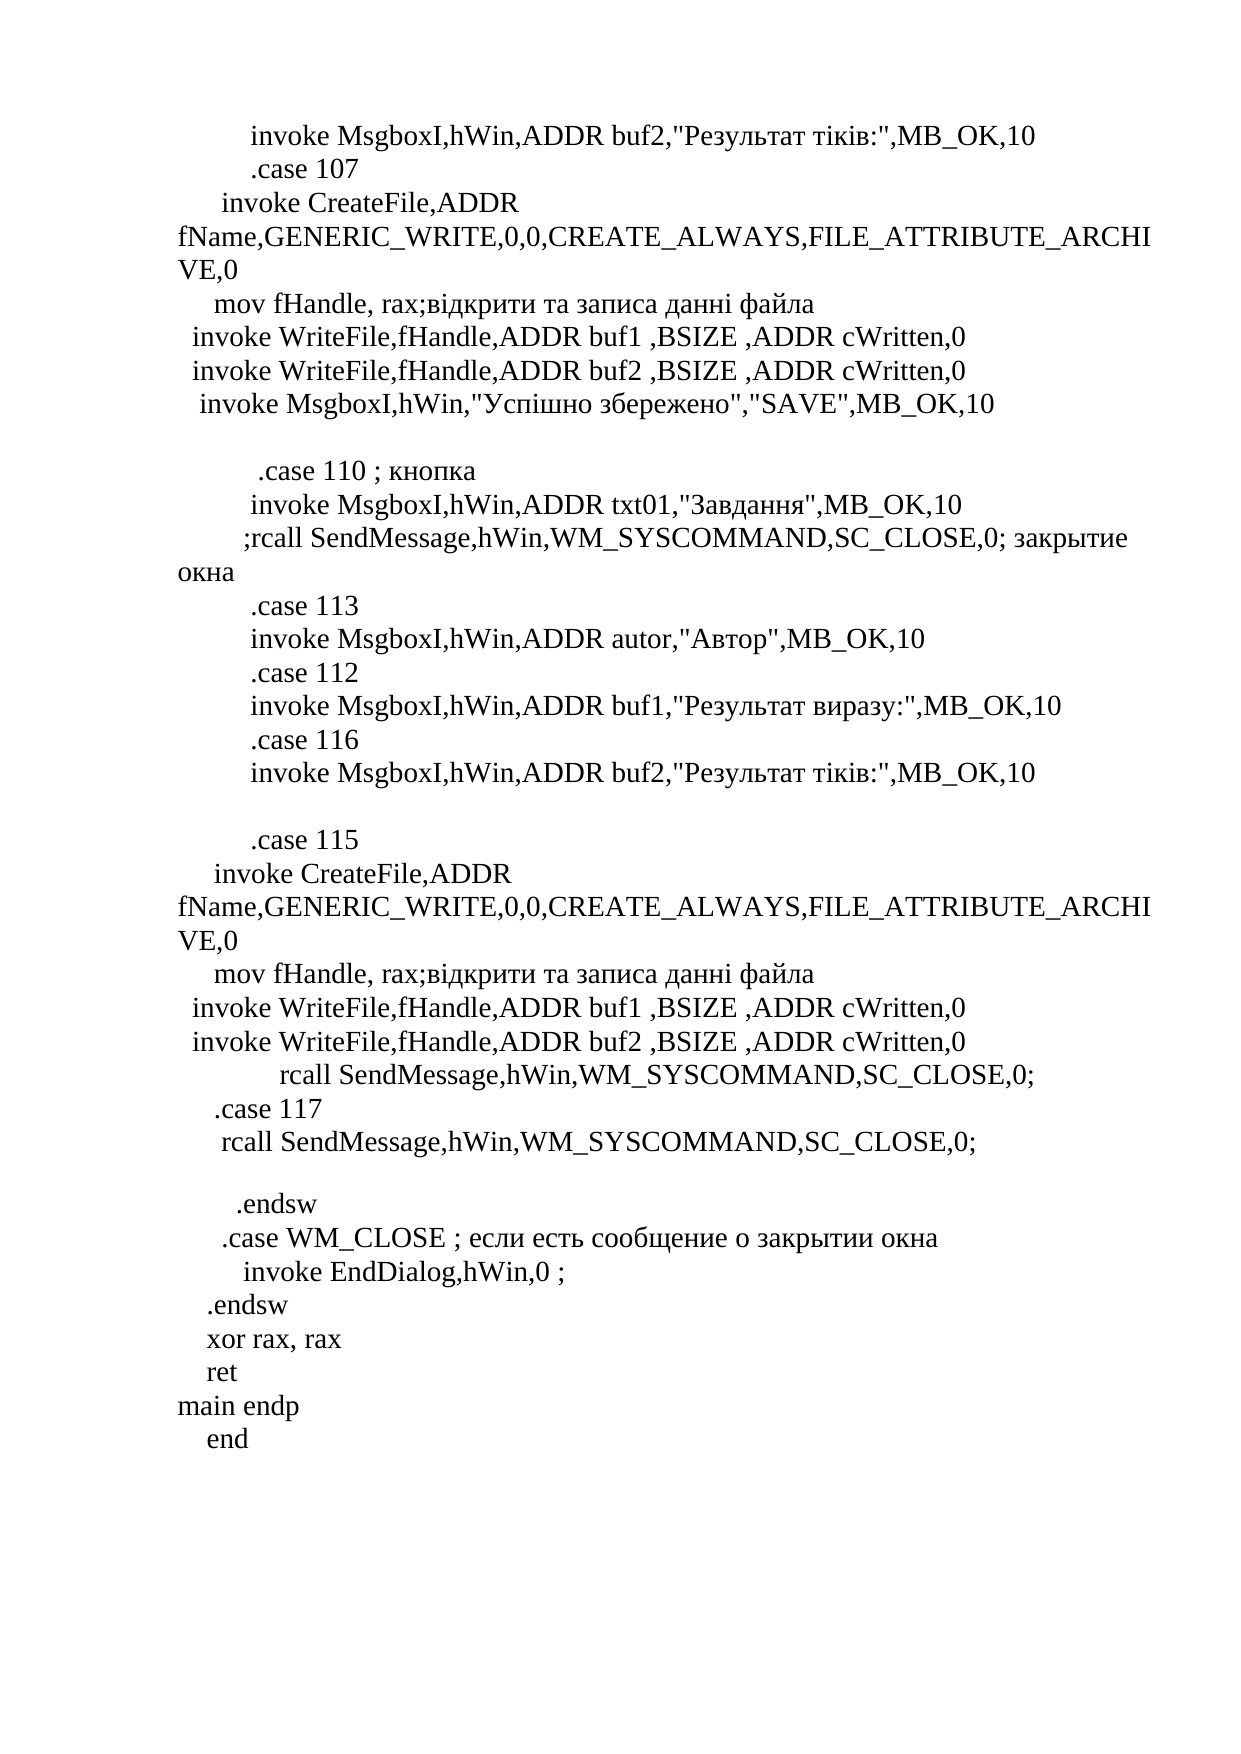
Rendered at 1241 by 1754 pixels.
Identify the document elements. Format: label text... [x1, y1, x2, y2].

text .case 115 [177, 822, 1152, 856]
text end [177, 1421, 1152, 1455]
text invoke EndDialog,hWin,0 ; [177, 1254, 1152, 1287]
text invoke MsgboxI,hWin,ADDR buf2,"Результат тіків:",MB_OK,10 [177, 118, 1152, 152]
text invoke MsgboxI,hWin,ADDR txt01,"Завдання",MB_OK,10 [177, 487, 1152, 521]
text invoke MsgboxI,hWin,"Успішно збережено","SAVE",MB_OK,10 [177, 386, 1152, 420]
text .case WM_CLOSE ; если есть сообщение о закрытии окна [177, 1220, 1152, 1254]
text invoke WriteFile,fHandle,ADDR buf1 ,BSIZE ,ADDR cWritten,0 [177, 990, 1152, 1024]
text .endsw [177, 1187, 1152, 1220]
text ;rcall SendMessage,hWin,WM_SYSCOMMAND,SC_CLOSE,0; закрытие окна [177, 521, 1152, 588]
text invoke MsgboxI,hWin,ADDR buf1,"Результат виразу:",MB_OK,10 [177, 688, 1152, 722]
text .case 113 [177, 588, 1152, 621]
text invoke WriteFile,fHandle,ADDR buf1 ,BSIZE ,ADDR cWritten,0 [177, 319, 1152, 353]
text .case 116 [177, 722, 1152, 755]
text .case 110 ; кнопка [177, 453, 1152, 487]
text rcall SendMessage,hWin,WM_SYSCOMMAND,SC_CLOSE,0; [177, 1057, 1152, 1091]
text .case 117 [177, 1091, 1152, 1124]
text invoke CreateFile,ADDR fName,GENERIC_WRITE,0,0,CREATE_ALWAYS,FILE_ATTRIBUTE_ARCHIVE,0 [177, 856, 1152, 957]
text mov fHandle, rax;відкрити та записа данні файла [177, 957, 1152, 990]
text invoke WriteFile,fHandle,ADDR buf2 ,BSIZE ,ADDR cWritten,0 [177, 353, 1152, 386]
text invoke MsgboxI,hWin,ADDR buf2,"Результат тіків:",MB_OK,10 [177, 755, 1152, 789]
text main endp [177, 1388, 1152, 1421]
text .case 112 [177, 655, 1152, 688]
text invoke WriteFile,fHandle,ADDR buf2 ,BSIZE ,ADDR cWritten,0 [177, 1024, 1152, 1057]
text rcall SendMessage,hWin,WM_SYSCOMMAND,SC_CLOSE,0; [177, 1124, 1152, 1158]
text mov fHandle, rax;відкрити та записа данні файла [177, 286, 1152, 319]
text invoke MsgboxI,hWin,ADDR autor,"Автор",MB_OK,10 [177, 621, 1152, 655]
text .endsw [177, 1287, 1152, 1321]
text xor rax, rax [177, 1321, 1152, 1354]
text .case 107 [177, 152, 1152, 185]
text ret [177, 1354, 1152, 1388]
text invoke CreateFile,ADDR fName,GENERIC_WRITE,0,0,CREATE_ALWAYS,FILE_ATTRIBUTE_ARCHIVE,0 [177, 185, 1152, 286]
